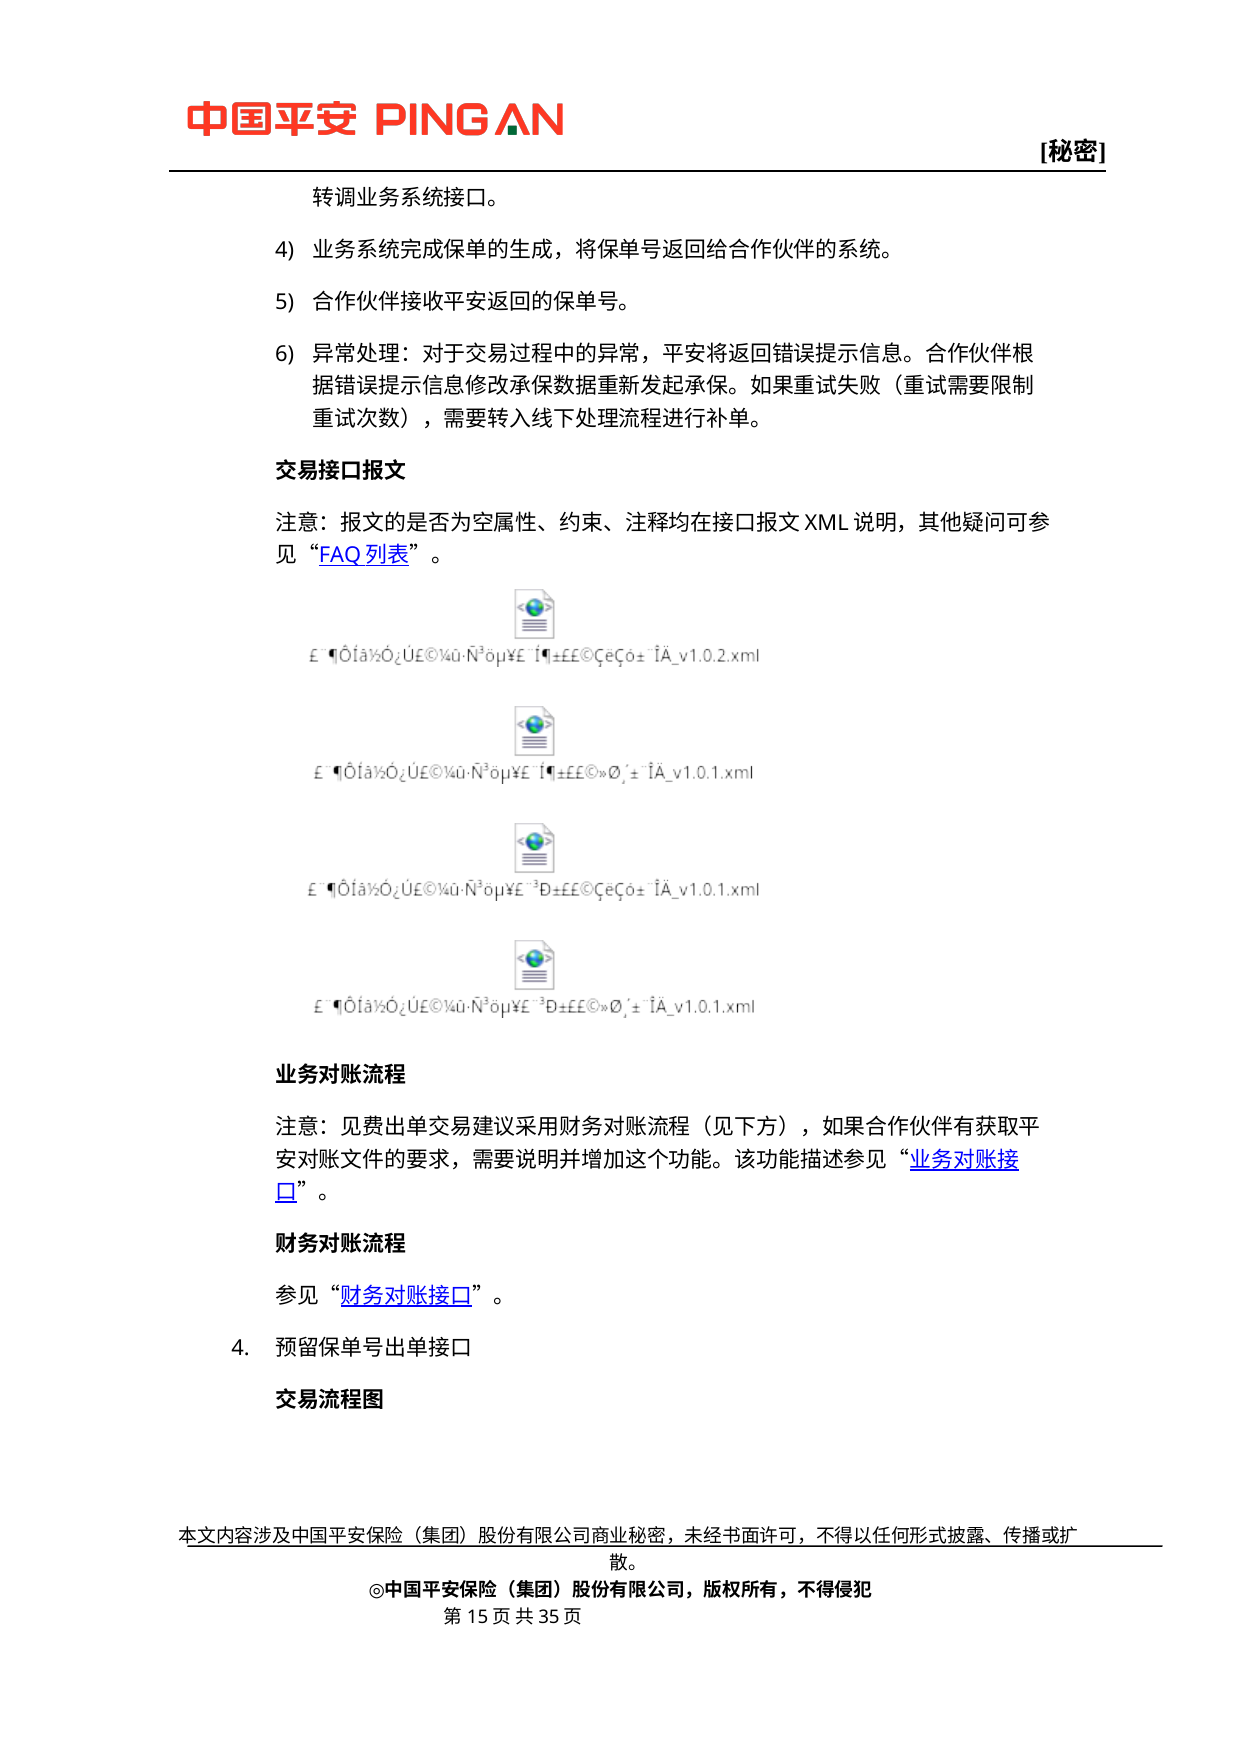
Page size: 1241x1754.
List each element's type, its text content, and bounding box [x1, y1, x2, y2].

text 交易流程图 [275, 1382, 1053, 1414]
text 注意：见费出单交易建议采用财务对账流程（见下方），如果合作伙伴有获取平安对账文件的要求，需要说明并增加这个功能。该功能描述参见“业务对账接口”。 [275, 1109, 1053, 1206]
text 注意：报文的是否为空属性、约束、注释均在接口报文XML说明，其他疑问可参见“FAQ列表”。 [275, 504, 1053, 569]
text 业务对账流程 [275, 1057, 1053, 1089]
text 参见“财务对账接口”。 [275, 1278, 1053, 1310]
list 合作伙伴接收平安返回的保单号。 [275, 284, 1053, 316]
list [275, 180, 1053, 212]
list 预留保单号出单接口 [231, 1330, 1053, 1362]
list 异常处理：对于交易过程中的异常，平安将返回错误提示信息。合作伙伴根据错误提示信息修改承保数据重新发起承保。如果重试失败（重试需要限制重试次数），需要转入线下处理流程进行补单。 [275, 336, 1053, 433]
list 业务系统完成保单的生成，将保单号返回给合作伙伴的系统。 [275, 232, 1053, 264]
text 财务对账流程 [248, 1226, 1053, 1258]
picture [187, 101, 563, 137]
text 交易接口报文 [275, 453, 1053, 485]
